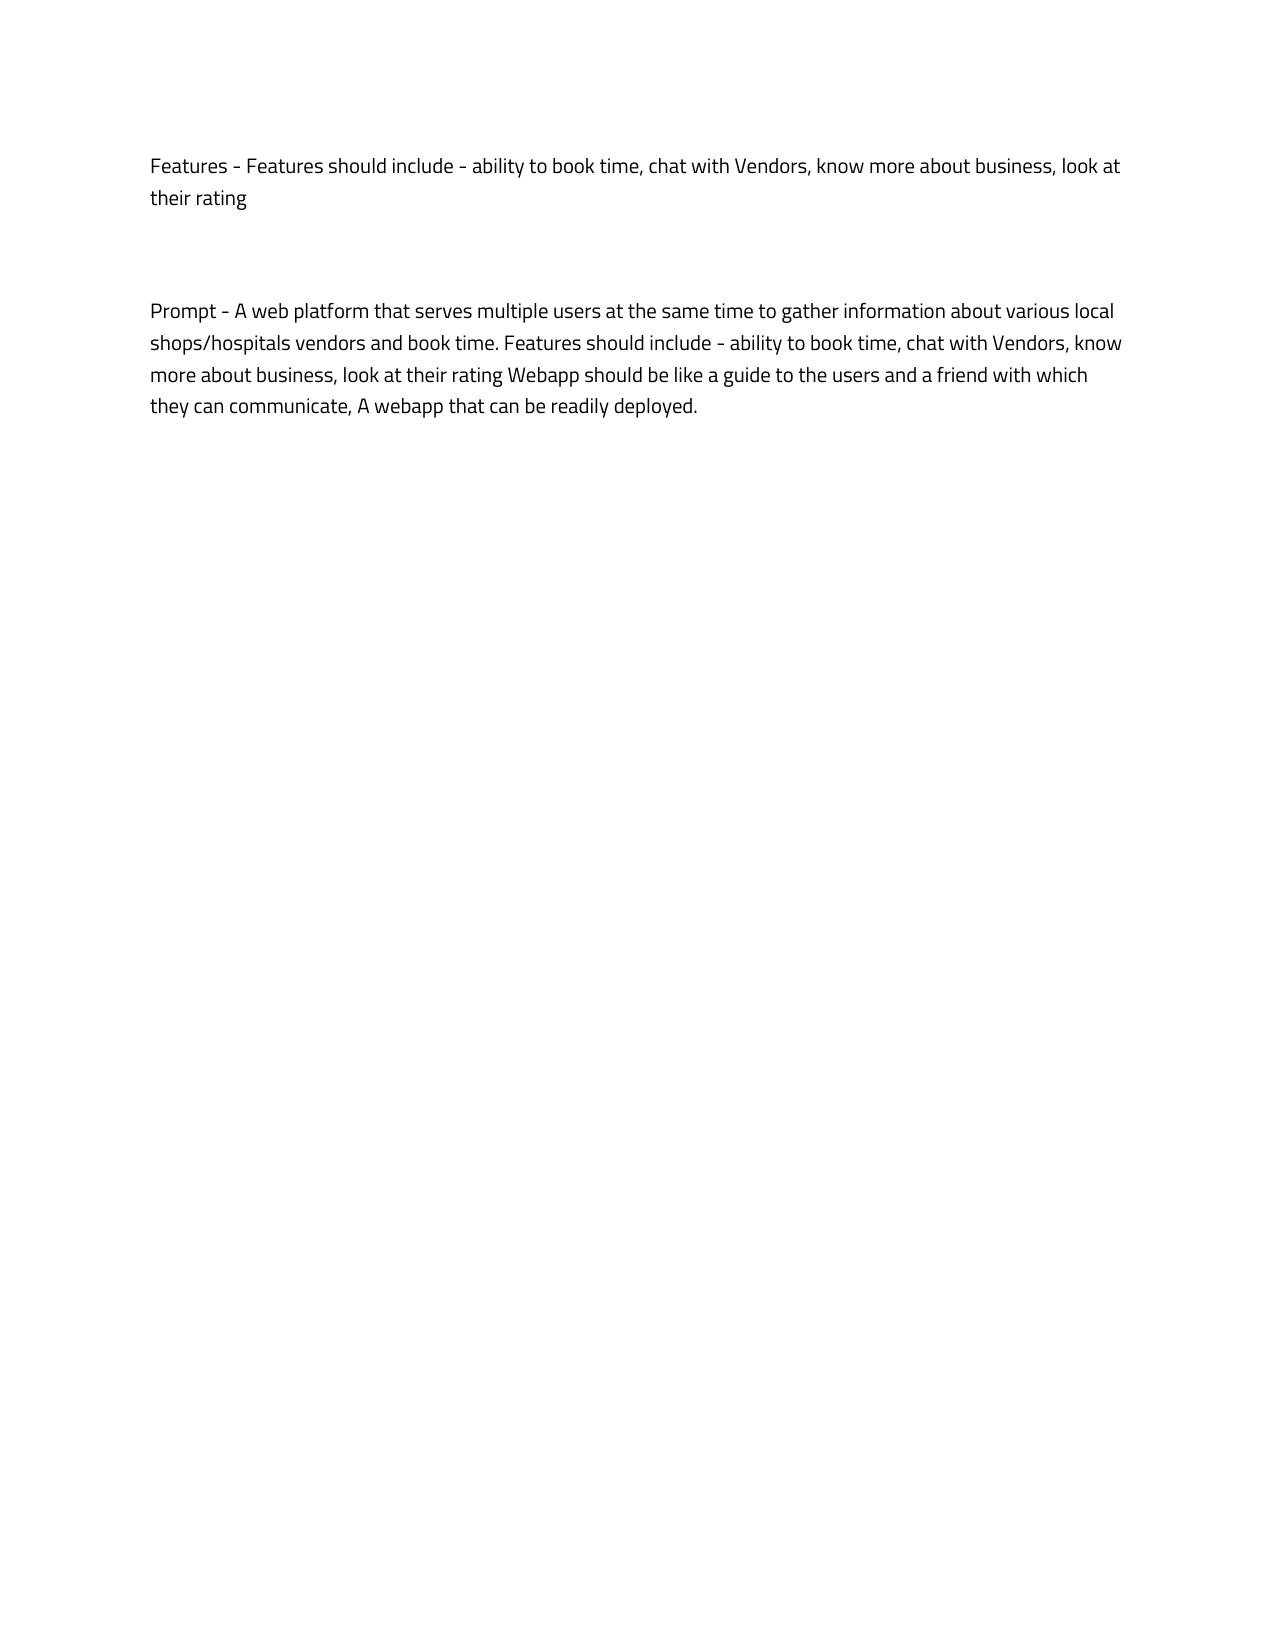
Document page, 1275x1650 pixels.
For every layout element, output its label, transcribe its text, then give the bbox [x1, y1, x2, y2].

text Features - Features should include - ability to book time, chat with Vendors, know more about business, look at their rating [150, 150, 1125, 213]
text Prompt - A web platform that serves multiple users at the same time to gather information about various local shops/hospitals vendors and book time. Features should include - ability to book time, chat with Vendors, know more about business, look at their rating Webapp should be like a guide to the users and a friend with which they can communicate, A webapp that can be readily deployed. [150, 295, 1125, 422]
